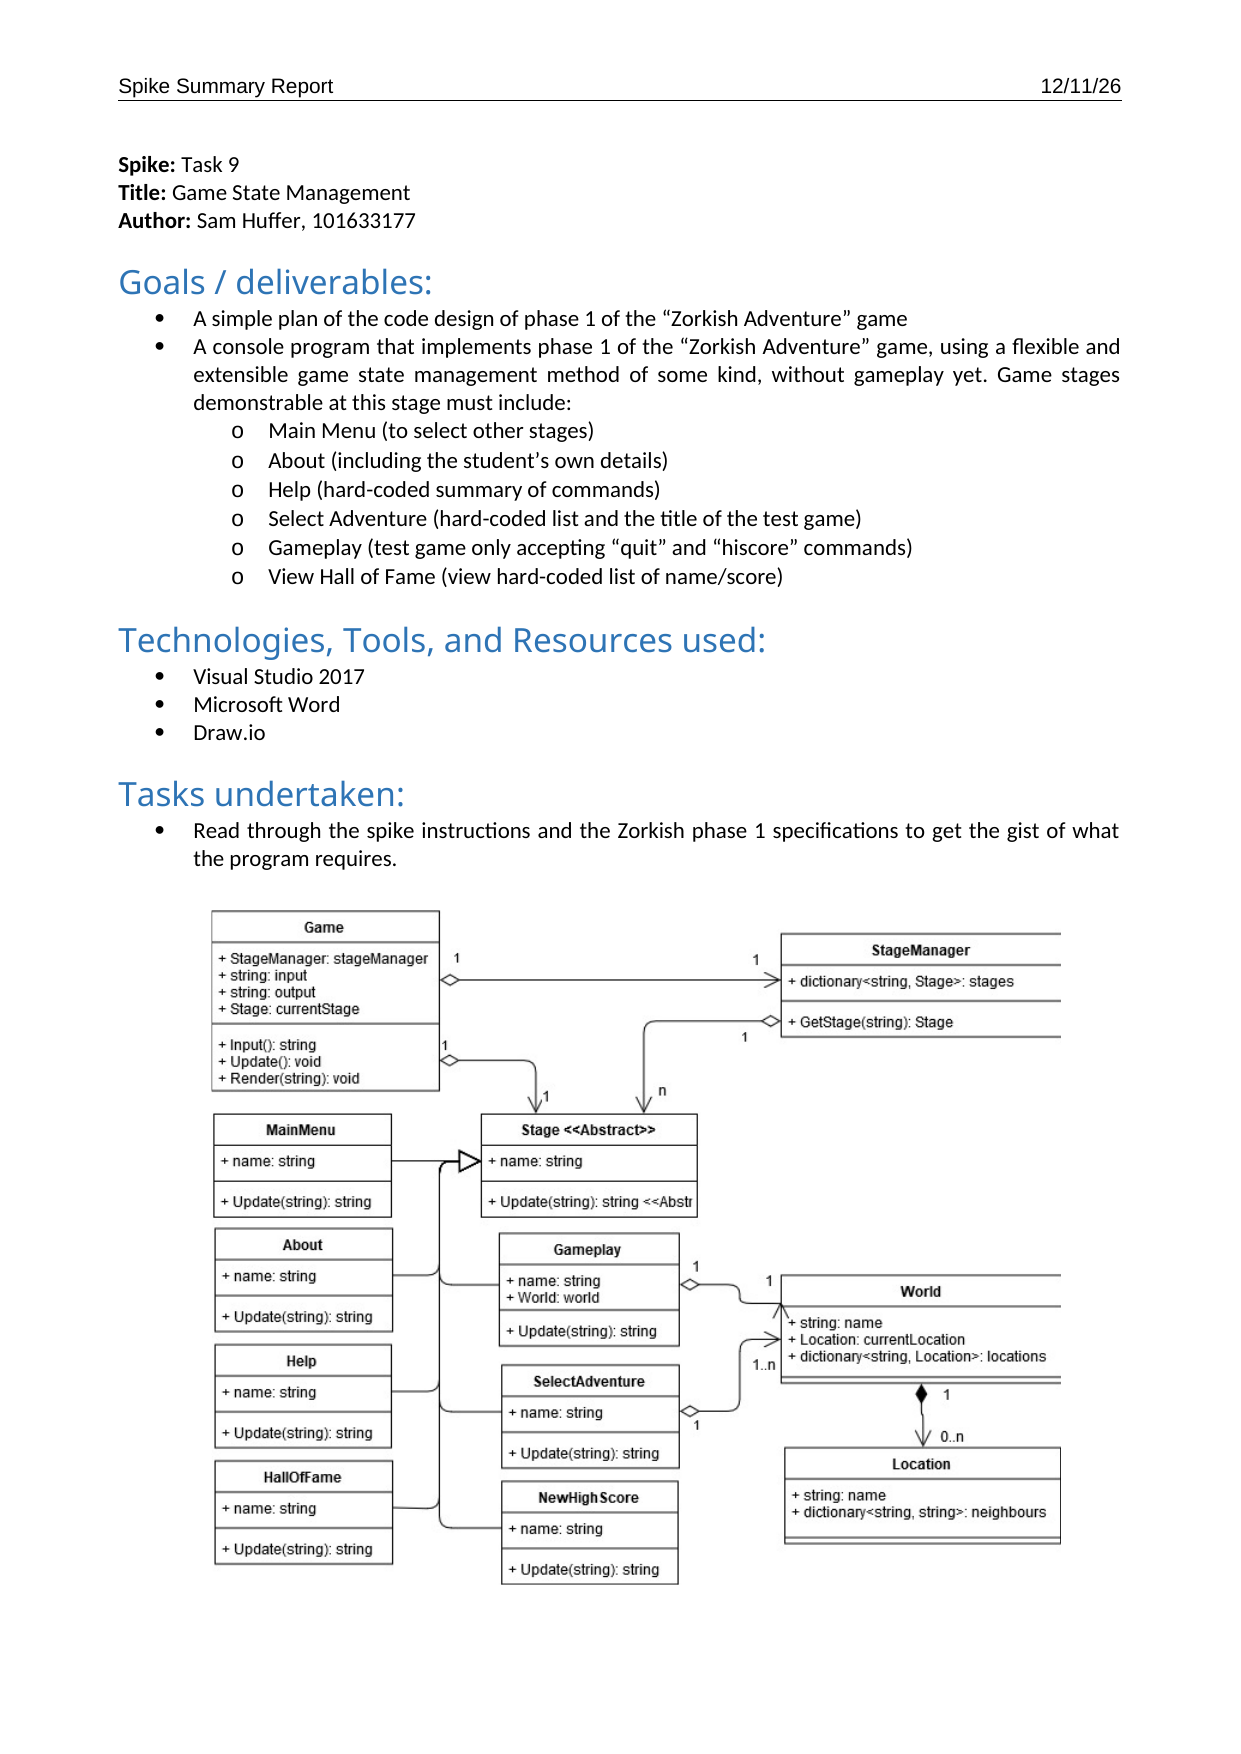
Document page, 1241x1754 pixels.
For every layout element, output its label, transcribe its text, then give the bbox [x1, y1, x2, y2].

list Help (hard-coded summary of commands) [231, 475, 1122, 504]
list View Hall of Fame (view hard-coded list of name/score) [231, 562, 1122, 592]
text Title: Game State Management [118, 178, 1122, 206]
list Gameplay (test game only accepting “quit” and “hiscore” commands) [231, 533, 1122, 562]
list Main Menu (to select other stages) [231, 417, 1122, 446]
subtitle Goals / deliverables: [118, 259, 1122, 304]
subtitle Tasks undertaken: [118, 771, 1122, 816]
list Draw.io [156, 718, 1122, 746]
list Select Adventure (hard-coded list and the title of the test game) [231, 504, 1122, 533]
subtitle Technologies, Tools, and Resources used: [118, 617, 1122, 662]
list A simple plan of the code design of phase 1 of the “Zorkish Adventure” game [156, 304, 1122, 332]
list About (including the student’s own details) [231, 446, 1122, 475]
text Author: Sam Huffer, 101633177 [118, 206, 1122, 234]
picture [211, 910, 1062, 1584]
list Read through the spike instructions and the Zorkish phase 1 specifications to get the gist of what the program requires. [156, 816, 1122, 872]
list Visual Studio 2017 [156, 662, 1122, 690]
text Spike: Task 9 [118, 150, 1122, 178]
list Microsoft Word [156, 690, 1122, 718]
list A console program that implements phase 1 of the “Zorkish Adventure” game, using a flexible and extensible game state management method of some kind, without gameplay yet. Game stages demonstrable at this stage must include: [156, 332, 1122, 417]
